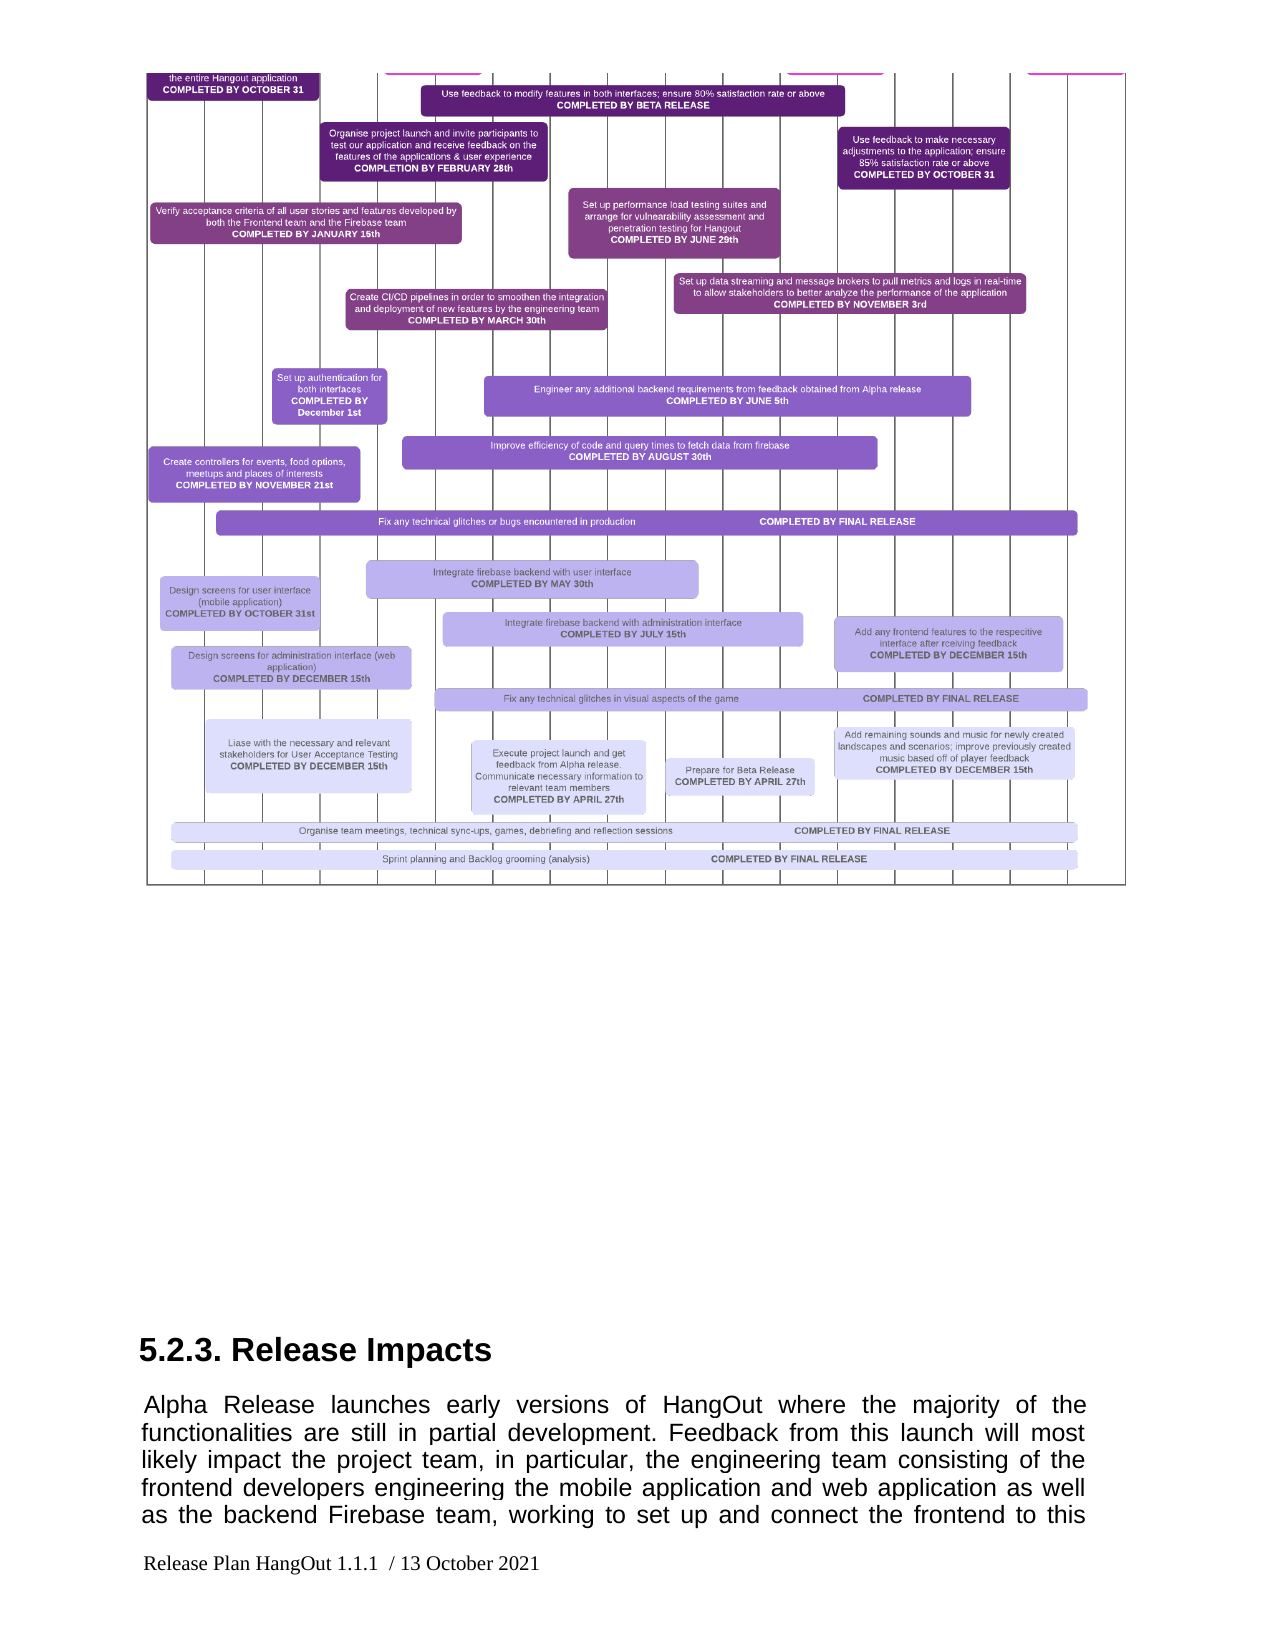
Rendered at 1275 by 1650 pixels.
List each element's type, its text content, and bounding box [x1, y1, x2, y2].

picture [143, 73, 1129, 892]
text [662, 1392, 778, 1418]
text 5.2.3. Release Impacts [129, 1329, 1135, 1368]
